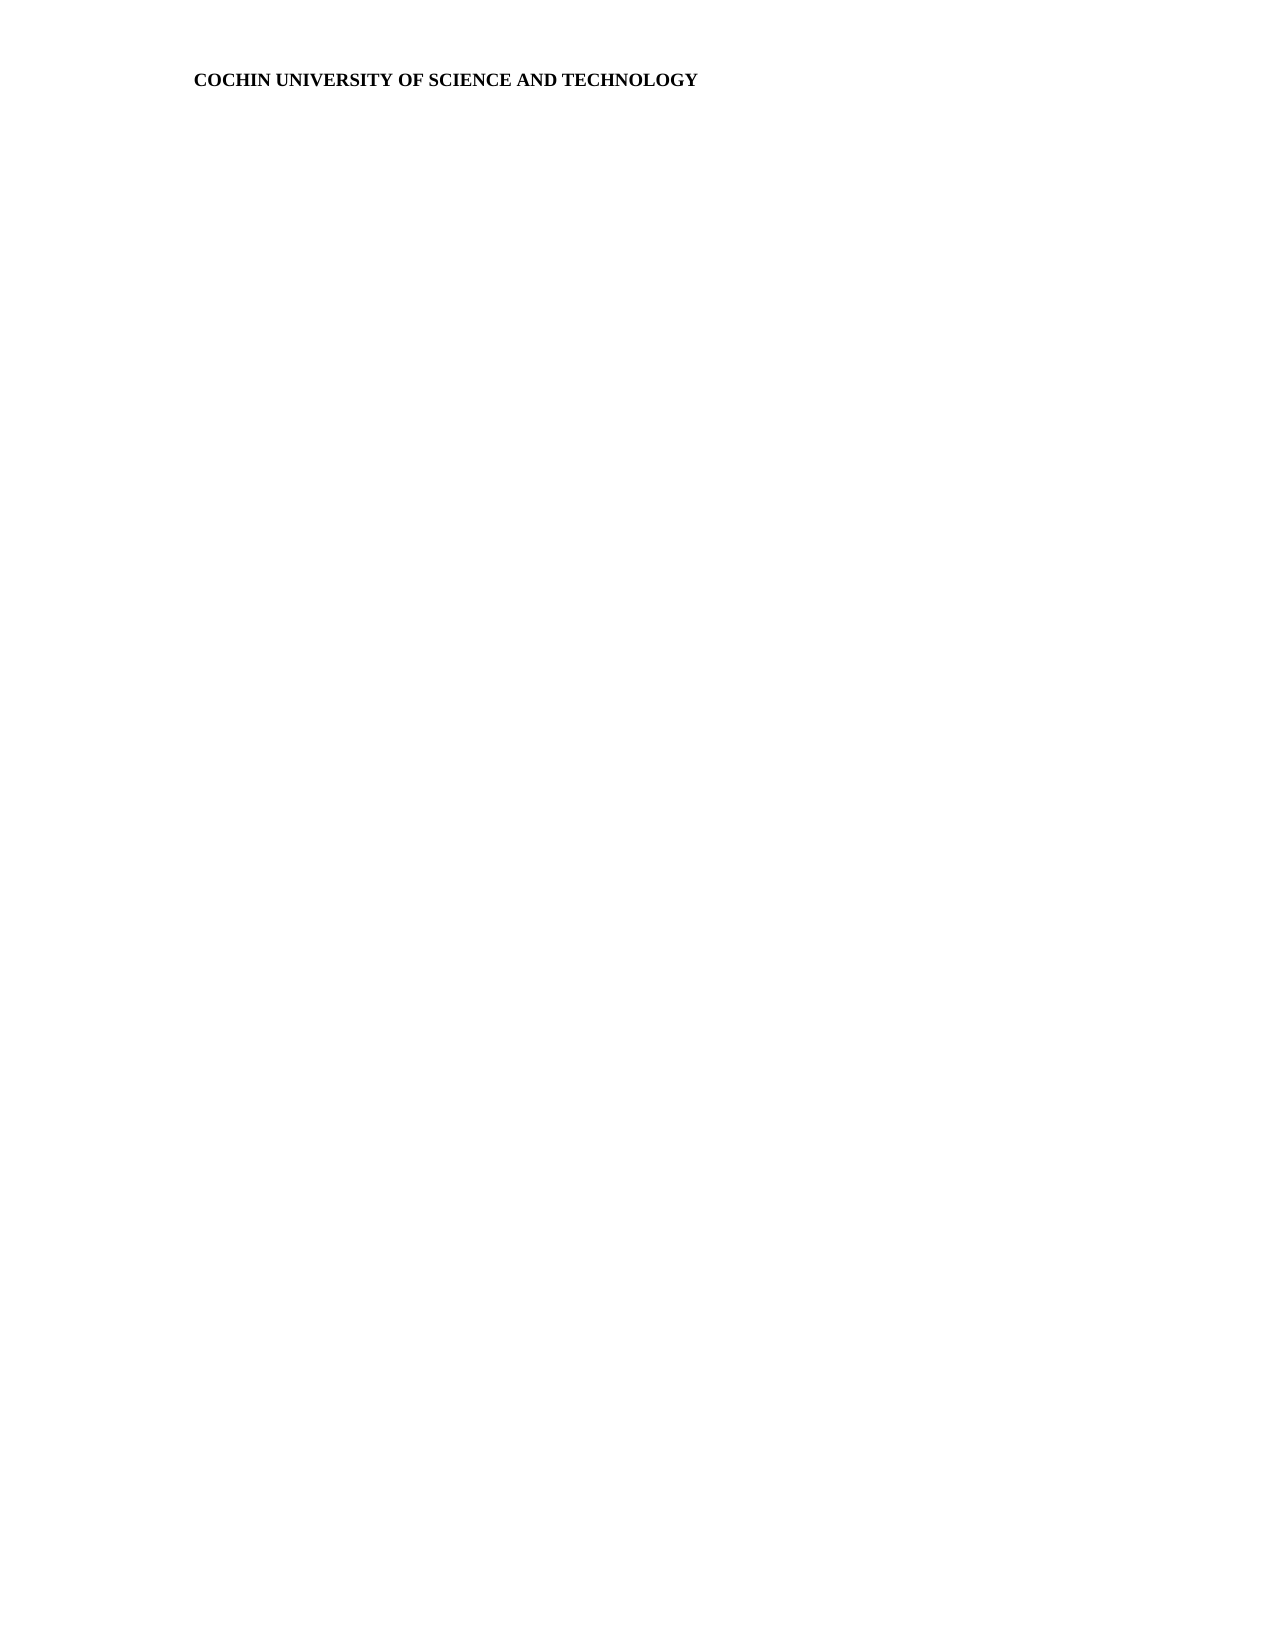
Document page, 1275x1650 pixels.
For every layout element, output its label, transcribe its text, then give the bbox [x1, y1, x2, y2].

text COCHIN UNIVERSITY OF SCIENCE AND TECHNOLOGY [194, 69, 1081, 90]
